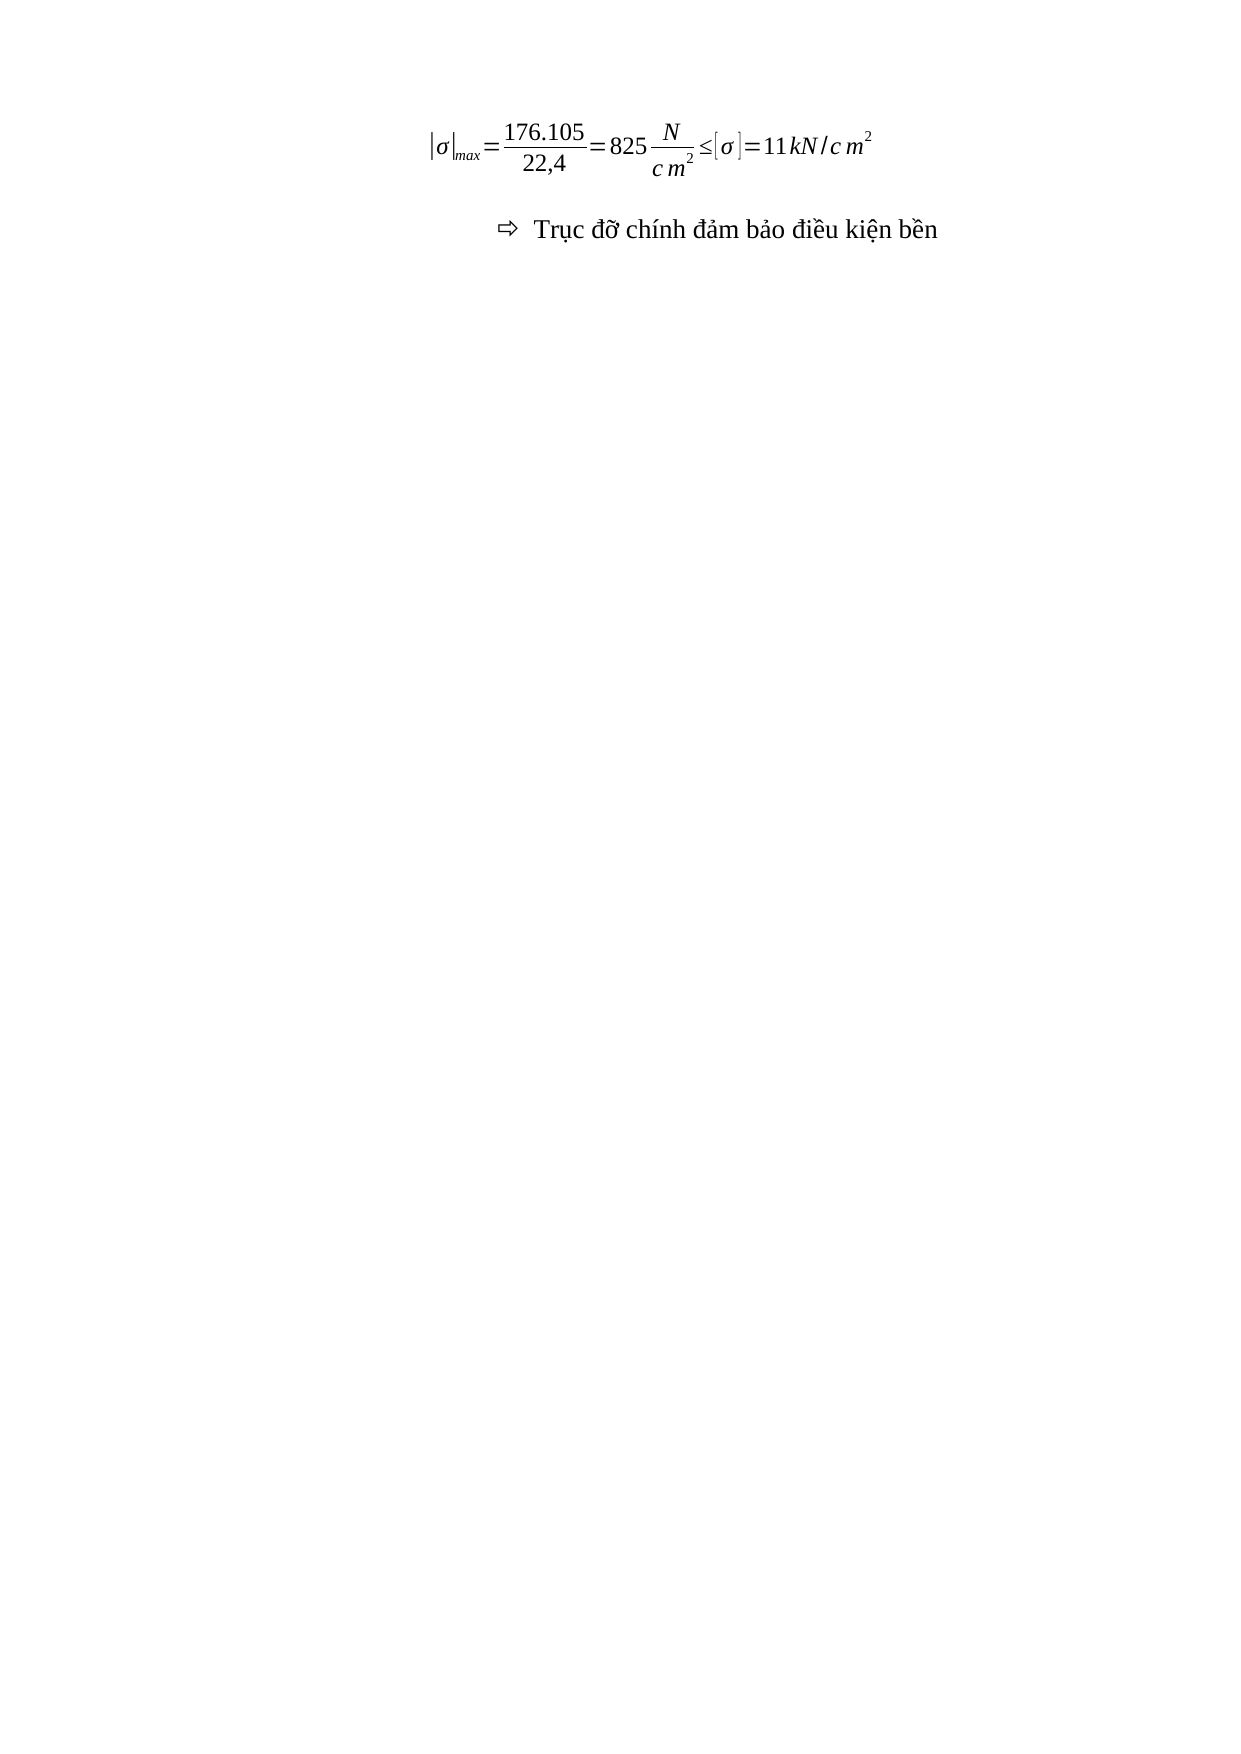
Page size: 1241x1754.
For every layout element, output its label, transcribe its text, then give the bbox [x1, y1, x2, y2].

list Trục đỡ chính đảm bảo điều kiện bền [496, 213, 1122, 244]
